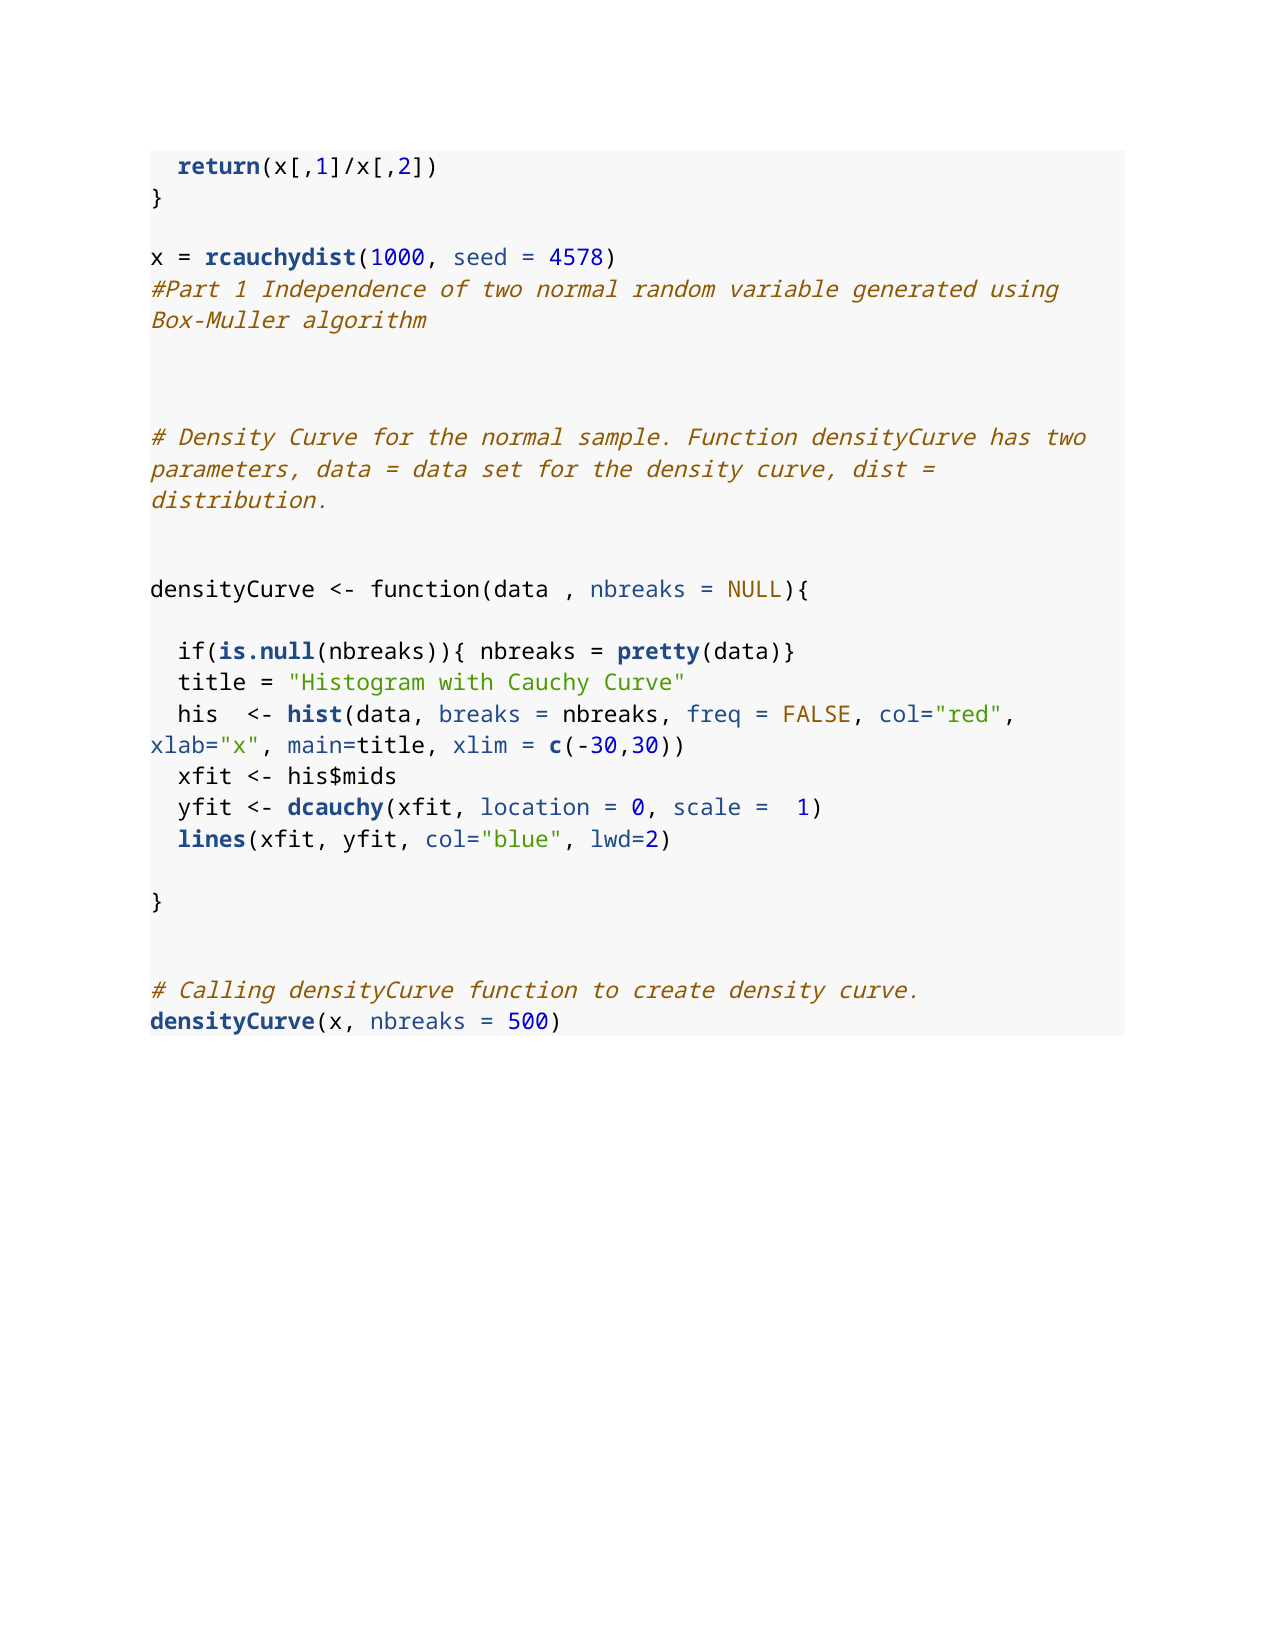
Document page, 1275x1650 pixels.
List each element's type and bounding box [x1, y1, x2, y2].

text [150, 150, 1125, 1036]
